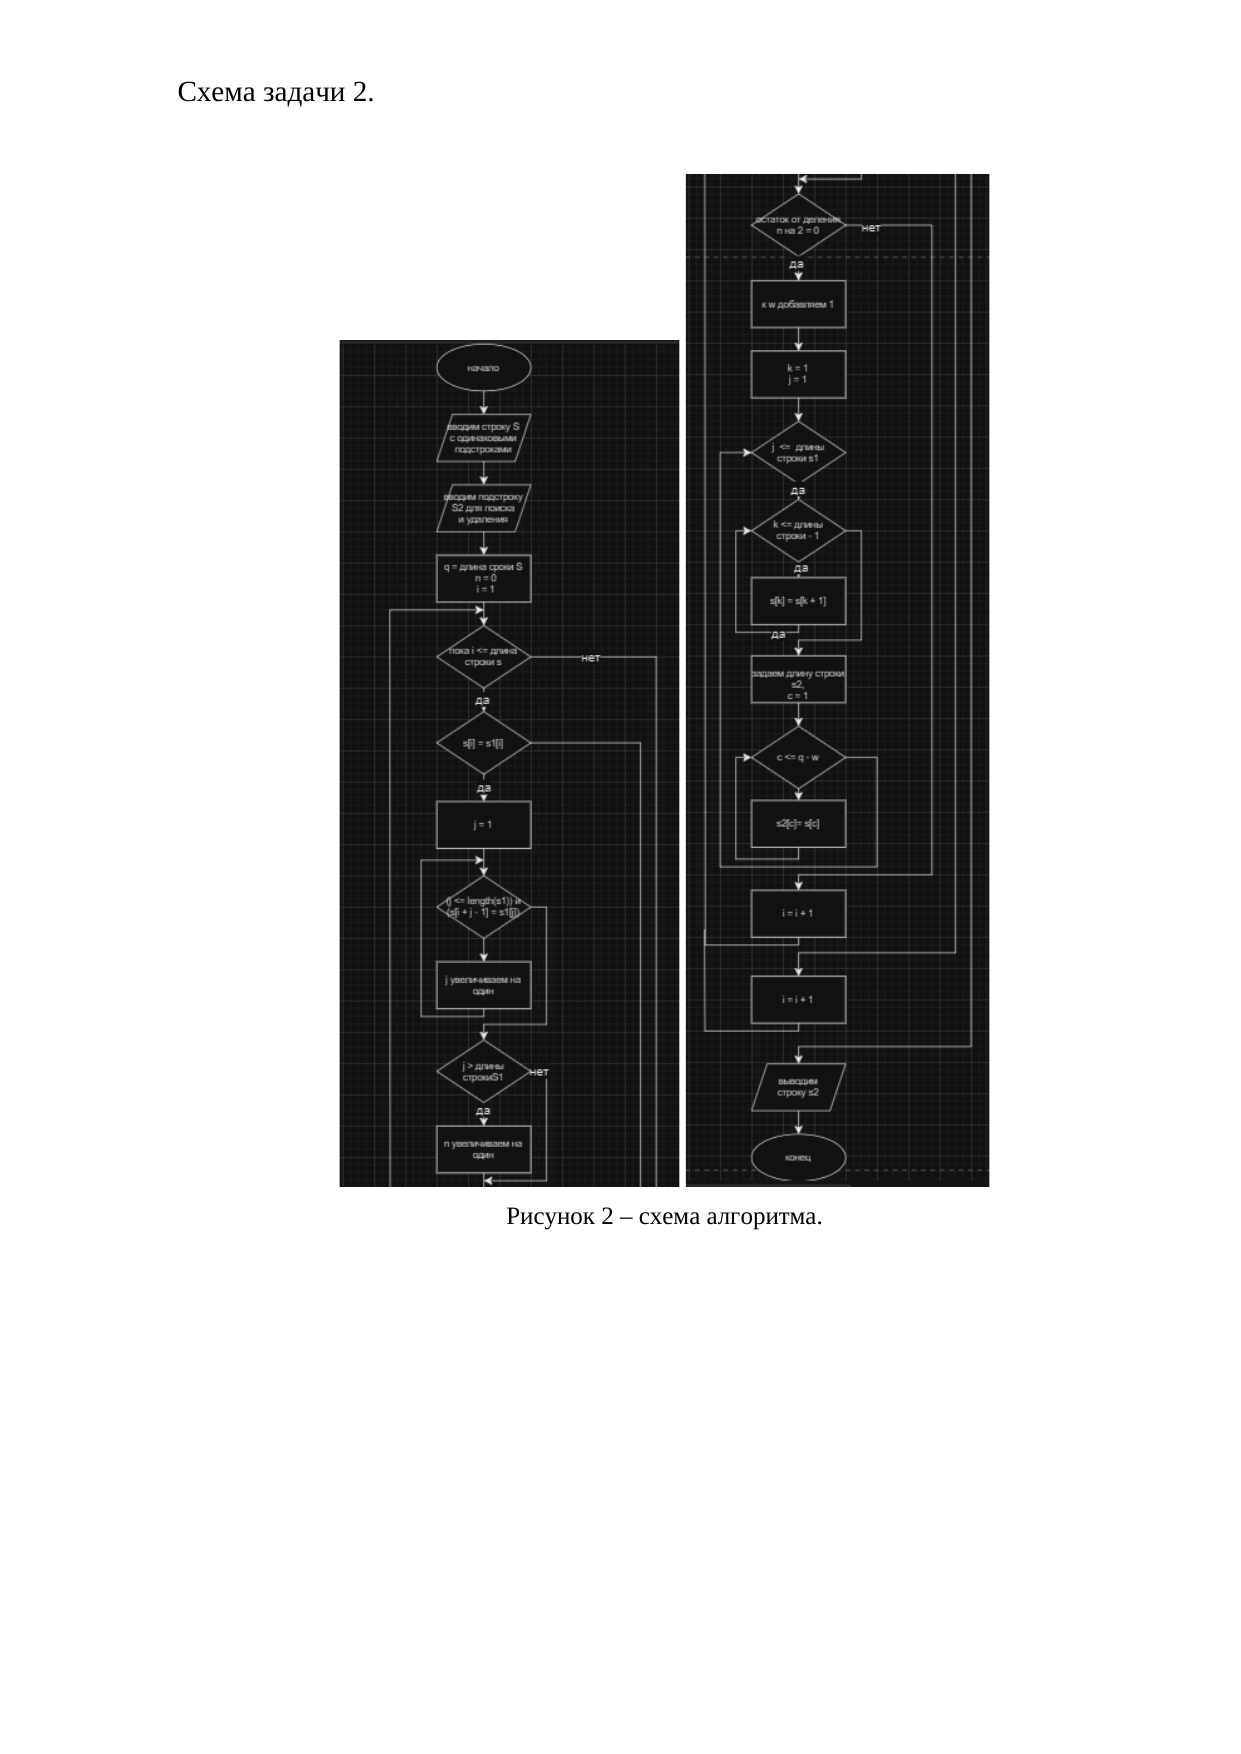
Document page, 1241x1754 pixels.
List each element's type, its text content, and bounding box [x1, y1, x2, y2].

picture [339, 340, 680, 1187]
text Рисунок 2 – схема алгоритма. [177, 1201, 1152, 1230]
text Схема задачи 2. [177, 74, 1152, 107]
picture [685, 174, 990, 1187]
